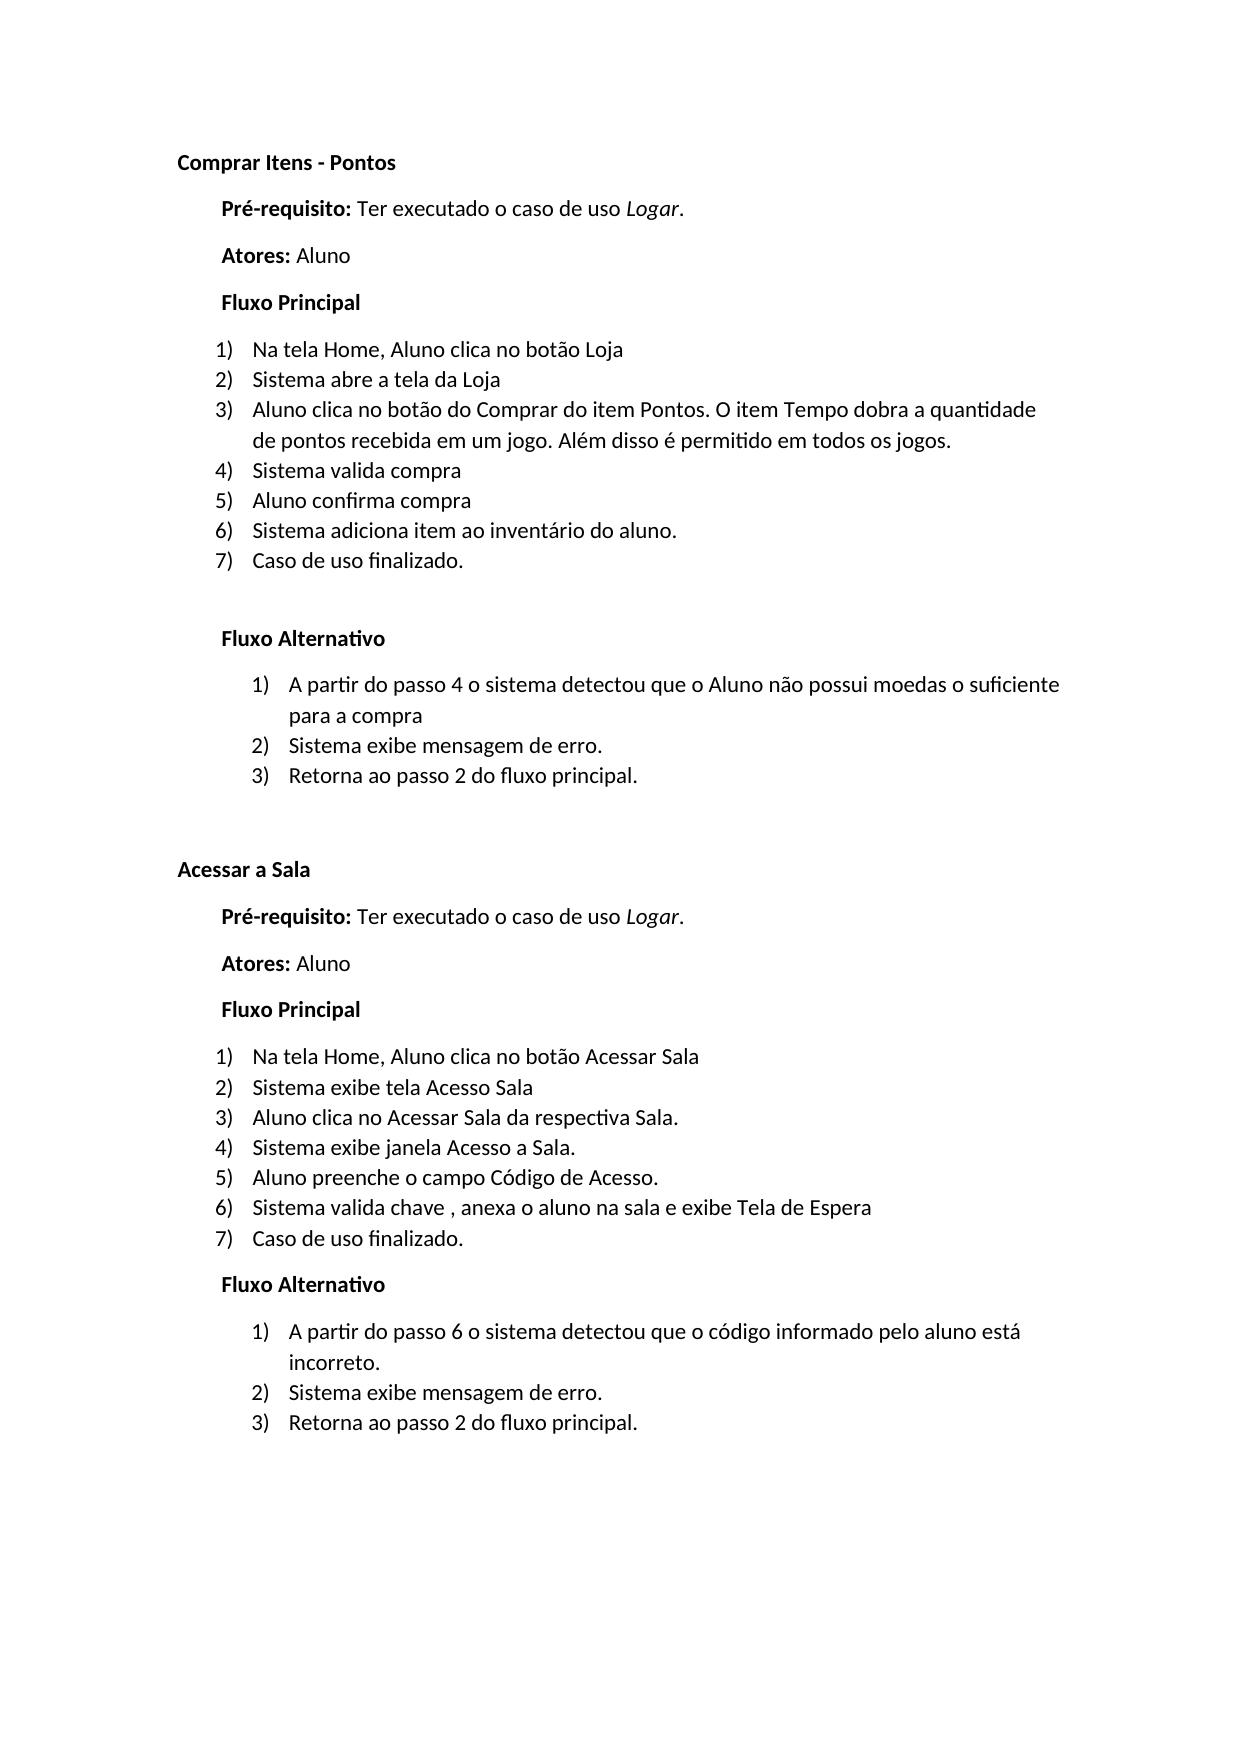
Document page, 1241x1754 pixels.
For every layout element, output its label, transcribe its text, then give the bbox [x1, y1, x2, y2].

list Retorna ao passo 2 do fluxo principal. [251, 1408, 1063, 1436]
text Fluxo Alternativo [177, 1271, 1063, 1298]
list Retorna ao passo 2 do fluxo principal. [251, 761, 1063, 789]
list Sistema valida chave , anexa o aluno na sala e exibe Tela de Espera [215, 1193, 1063, 1221]
list Aluno preenche o campo Código de Acesso. [215, 1163, 1063, 1191]
text Atores: Aluno [177, 241, 1063, 269]
text Fluxo Alternativo [177, 624, 1063, 652]
list Sistema exibe tela Acesso Sala [215, 1073, 1063, 1101]
list Sistema adiciona item ao inventário do aluno. [215, 516, 1063, 544]
text Pré-requisito: Ter executado o caso de uso Logar. [177, 902, 1063, 930]
text Acessar a Sala [177, 855, 1063, 883]
list A partir do passo 4 o sistema detectou que o Aluno não possui moedas o suficiente para a compra [251, 671, 1063, 729]
list Sistema exibe mensagem de erro. [251, 1378, 1063, 1406]
text Fluxo Principal [177, 996, 1063, 1023]
text Atores: Aluno [177, 949, 1063, 977]
list Sistema valida compra [215, 456, 1063, 484]
list Na tela Home, Aluno clica no botão Acessar Sala [215, 1042, 1063, 1070]
list Aluno confirma compra [215, 486, 1063, 514]
list Caso de uso finalizado. [215, 547, 1063, 574]
list Aluno clica no botão do Comprar do item Pontos. O item Tempo dobra a quantidade de pontos recebida em um jogo. Além disso é permitido em todos os jogos. [215, 396, 1063, 454]
text Fluxo Principal [177, 288, 1063, 316]
list Aluno clica no Acessar Sala da respectiva Sala. [215, 1103, 1063, 1131]
list Na tela Home, Aluno clica no botão Loja [215, 335, 1063, 363]
list Sistema exibe mensagem de erro. [251, 731, 1063, 759]
text Pré-requisito: Ter executado o caso de uso Logar. [177, 194, 1063, 222]
list Sistema exibe janela Acesso a Sala. [215, 1133, 1063, 1161]
list Sistema abre a tela da Loja [215, 365, 1063, 393]
text Comprar Itens - Pontos [177, 148, 1063, 176]
list A partir do passo 6 o sistema detectou que o código informado pelo aluno está incorreto. [251, 1317, 1063, 1376]
list Caso de uso finalizado. [215, 1224, 1063, 1252]
